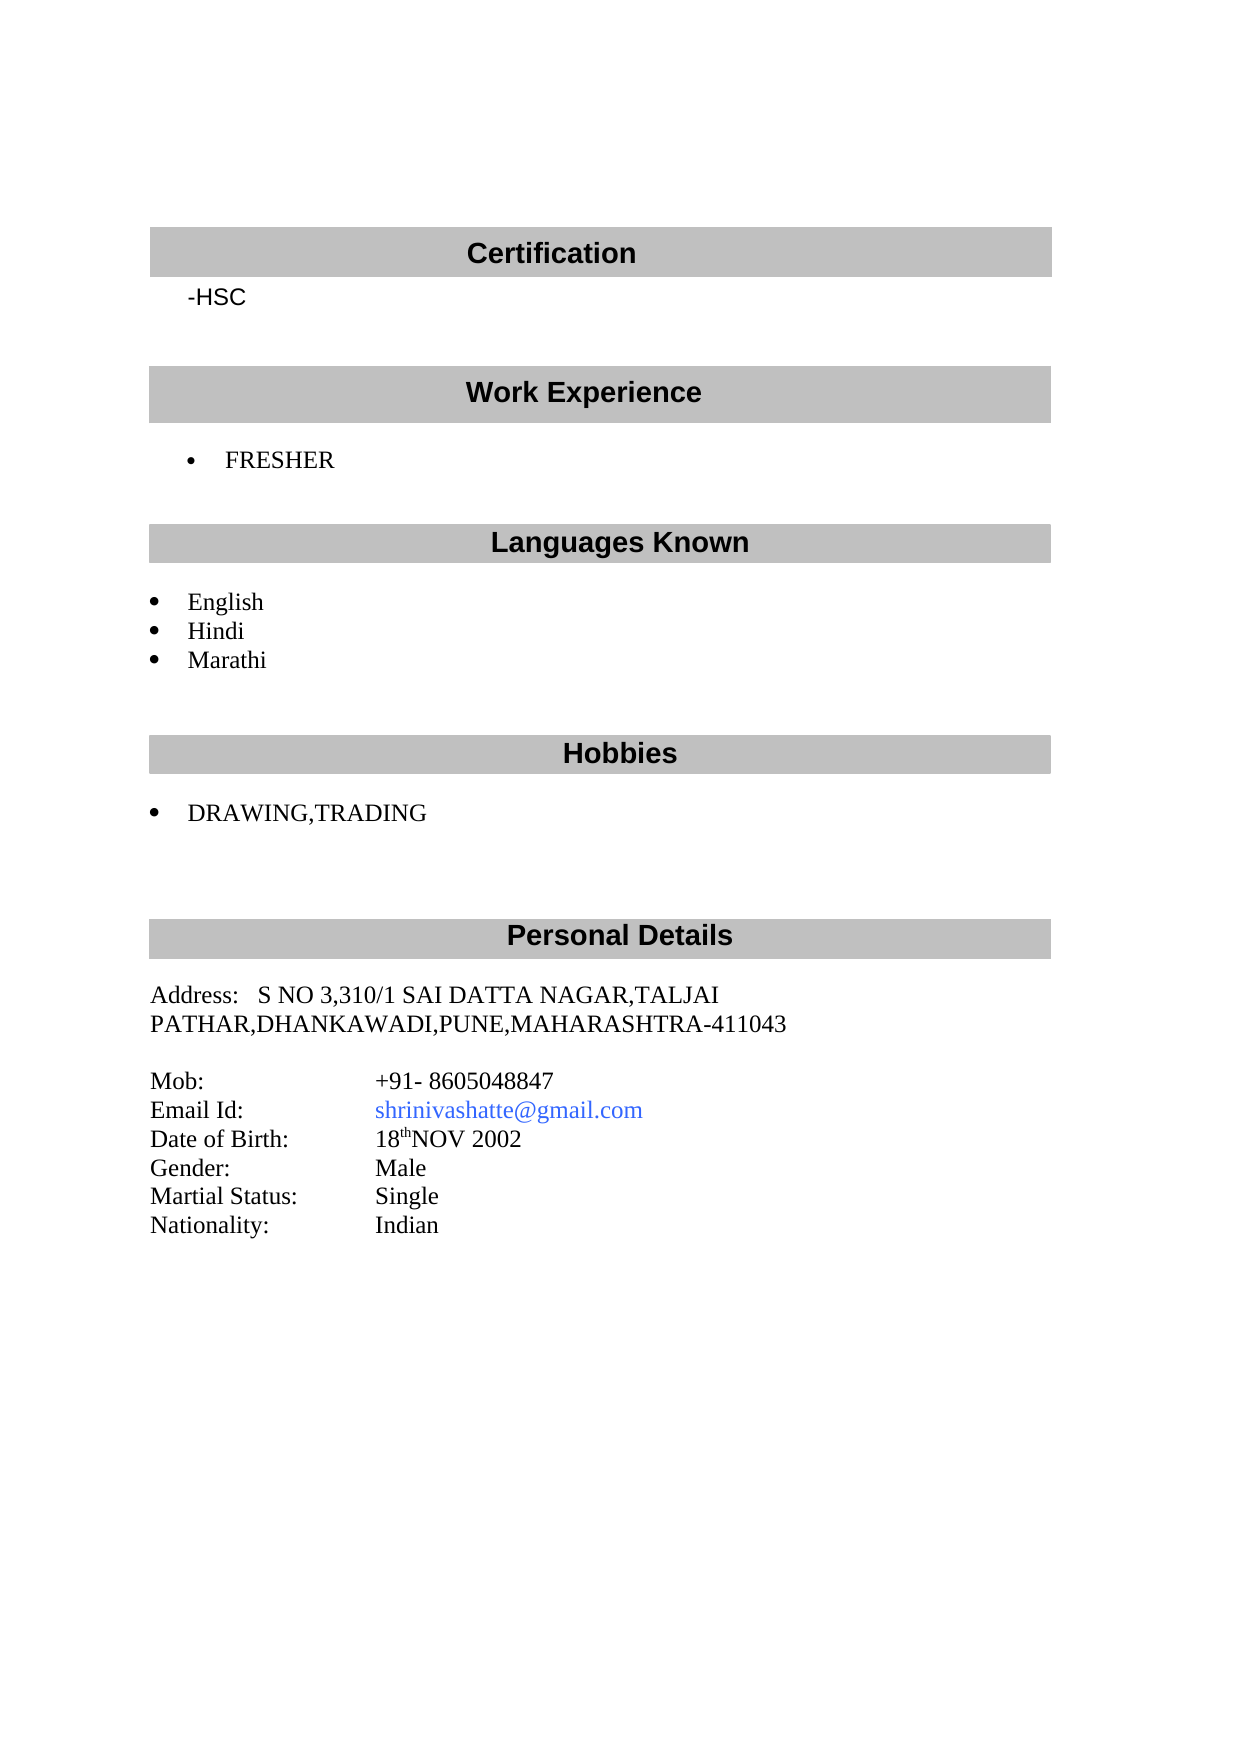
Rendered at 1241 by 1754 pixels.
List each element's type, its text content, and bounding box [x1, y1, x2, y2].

text Martial Status: Single [150, 1181, 1090, 1210]
list English [150, 587, 1090, 616]
subtitle Hobbies [150, 736, 1090, 769]
list Hindi [150, 616, 1090, 645]
subtitle Personal Details [150, 918, 1090, 951]
text Mob: +91- 8605048847 [150, 1066, 1090, 1095]
list FRESHER [187, 445, 1090, 474]
list Marathi [150, 645, 1090, 673]
text Nationality: Indian [150, 1210, 1090, 1239]
subtitle Languages Known [150, 525, 1090, 558]
list DRAWING,TRADING [150, 798, 1090, 827]
text Address: S NO 3,310/1 SAI DATTA NAGAR,TALJAI PATHAR,DHANKAWADI,PUNE,MAHARASHTRA-411043 [150, 980, 1090, 1038]
text -HSC [187, 255, 1090, 311]
text Gender: Male [150, 1153, 1090, 1181]
text Date of Birth: 18thNOV 2002 [150, 1124, 1090, 1153]
text Email Id: shrinivashatte@gmail.com [150, 1095, 1090, 1124]
